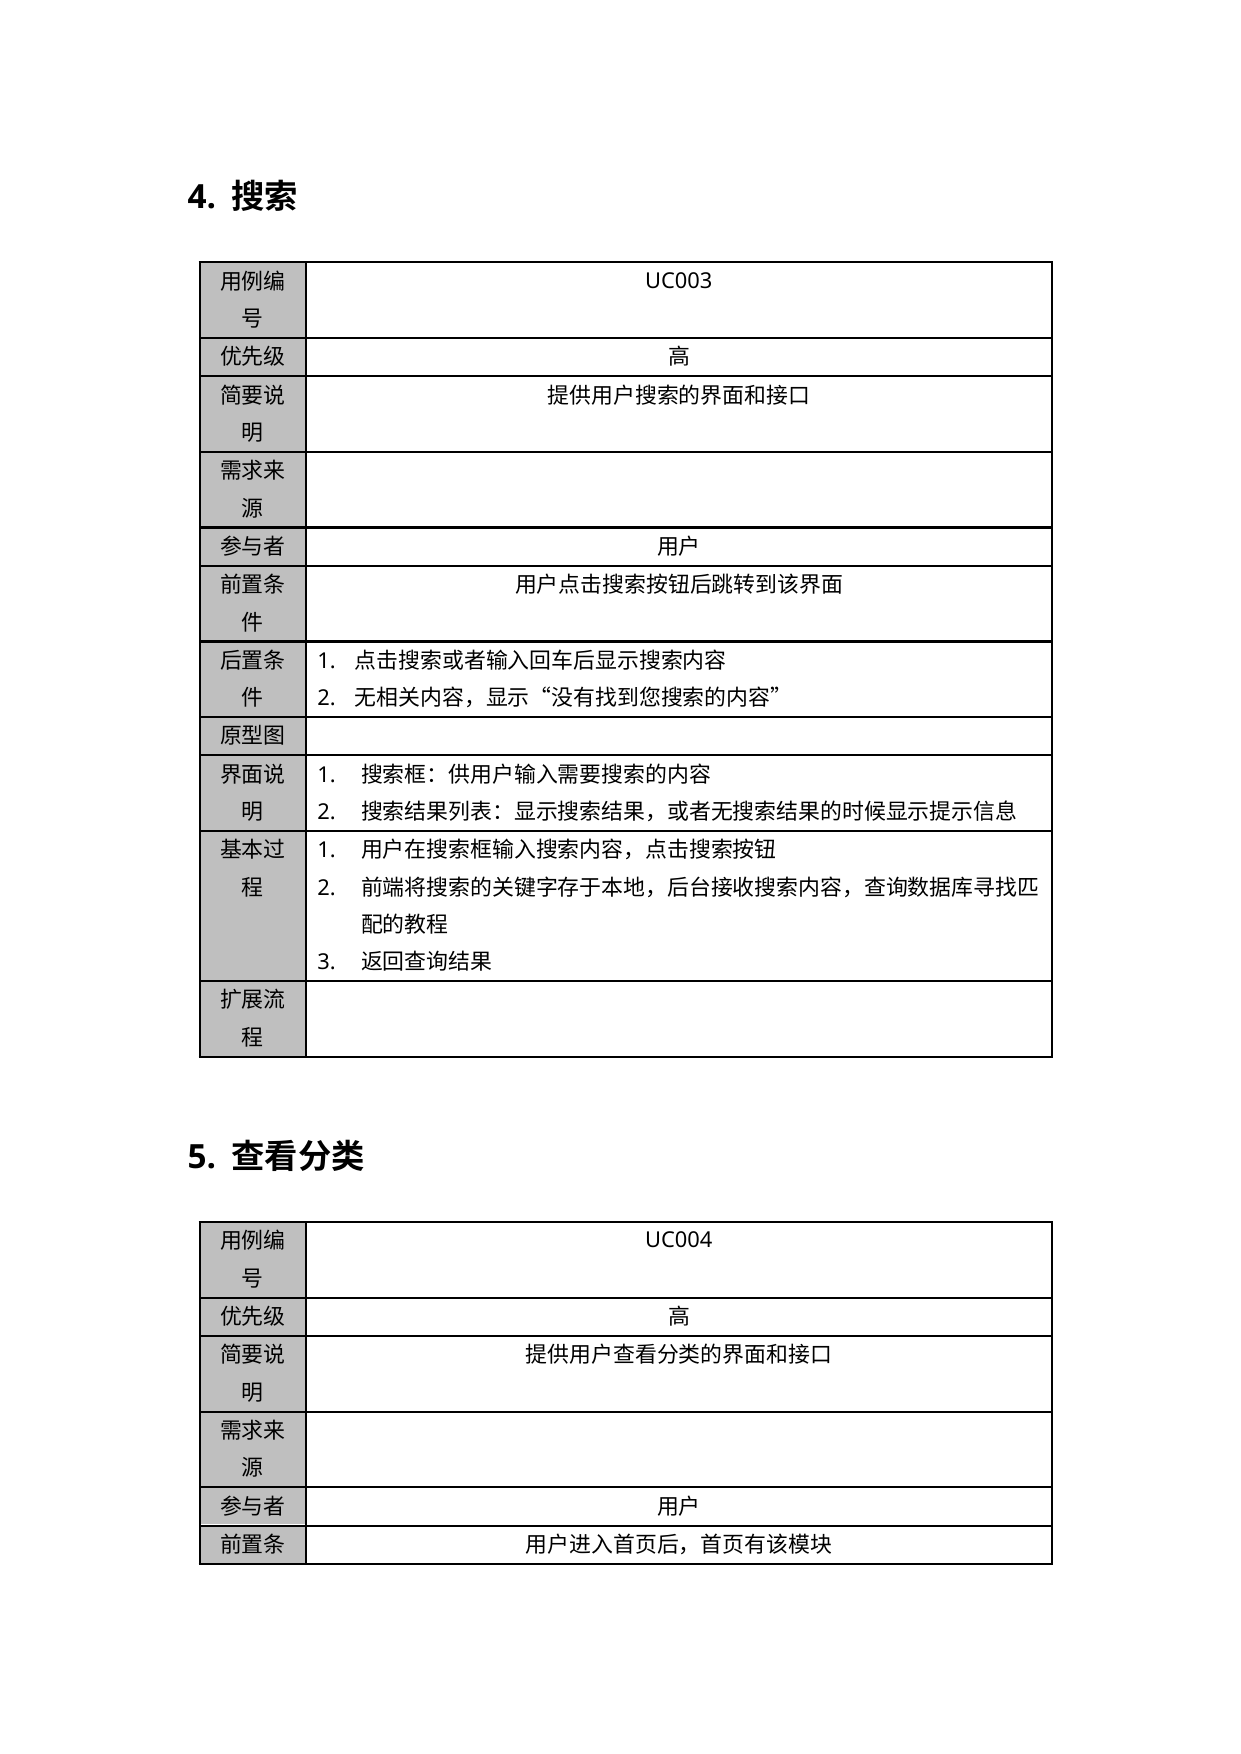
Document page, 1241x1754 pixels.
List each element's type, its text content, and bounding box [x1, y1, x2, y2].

table_cell 搜索框：供用户输入需要搜索的内容 搜索结果列表：显示搜索结果，或者无搜索结果的时候显示提示信息 [307, 756, 1051, 830]
table_header UC004 [307, 1223, 1051, 1297]
table_cell 参与者 [201, 529, 305, 565]
table_cell 用户 [307, 1488, 1051, 1524]
table_cell 界面说明 [201, 756, 305, 830]
table_cell 简要说明 [201, 377, 305, 451]
table_cell 前置条件 [201, 1527, 305, 1563]
table_cell 高 [307, 339, 1051, 375]
table_cell [307, 982, 1051, 1056]
subtitle 查看分类 [187, 1122, 1053, 1187]
table_cell 提供用户搜索的界面和接口 [307, 377, 1051, 451]
table_cell 需求来源 [201, 1413, 305, 1486]
table_cell 基本过程 [201, 832, 305, 980]
table_cell 简要说明 [201, 1337, 305, 1411]
table_cell [307, 1413, 1051, 1486]
table_cell 后置条件 [201, 643, 305, 716]
table_cell 优先级 [201, 1299, 305, 1335]
subtitle 搜索 [187, 162, 1053, 227]
table_cell 原型图 [201, 718, 305, 754]
table_cell 用户 [307, 529, 1051, 565]
table_cell 需求来源 [201, 453, 305, 526]
table_cell 高 [307, 1299, 1051, 1335]
table_header 用例编号 [201, 263, 305, 337]
table_cell 优先级 [201, 339, 305, 375]
table_cell 用户点击搜索按钮后跳转到该界面 [307, 567, 1051, 640]
table_cell 扩展流程 [201, 982, 305, 1056]
table_header UC003 [307, 263, 1051, 337]
table_cell [307, 453, 1051, 526]
table_header 用例编号 [201, 1223, 305, 1297]
table_cell 点击搜索或者输入回车后显示搜索内容 无相关内容，显示“没有找到您搜索的内容” [307, 643, 1051, 716]
table_cell 用户在搜索框输入搜索内容，点击搜索按钮 前端将搜索的关键字存于本地，后台接收搜索内容，查询数据库寻找匹配的教程 返回查询结果 [307, 832, 1051, 980]
table_cell 用户进入首页后，首页有该模块 [307, 1527, 1051, 1563]
table_cell 提供用户查看分类的界面和接口 [307, 1337, 1051, 1411]
table_cell [307, 718, 1051, 754]
table_cell 前置条件 [201, 567, 305, 640]
table_cell 参与者 [201, 1488, 305, 1524]
